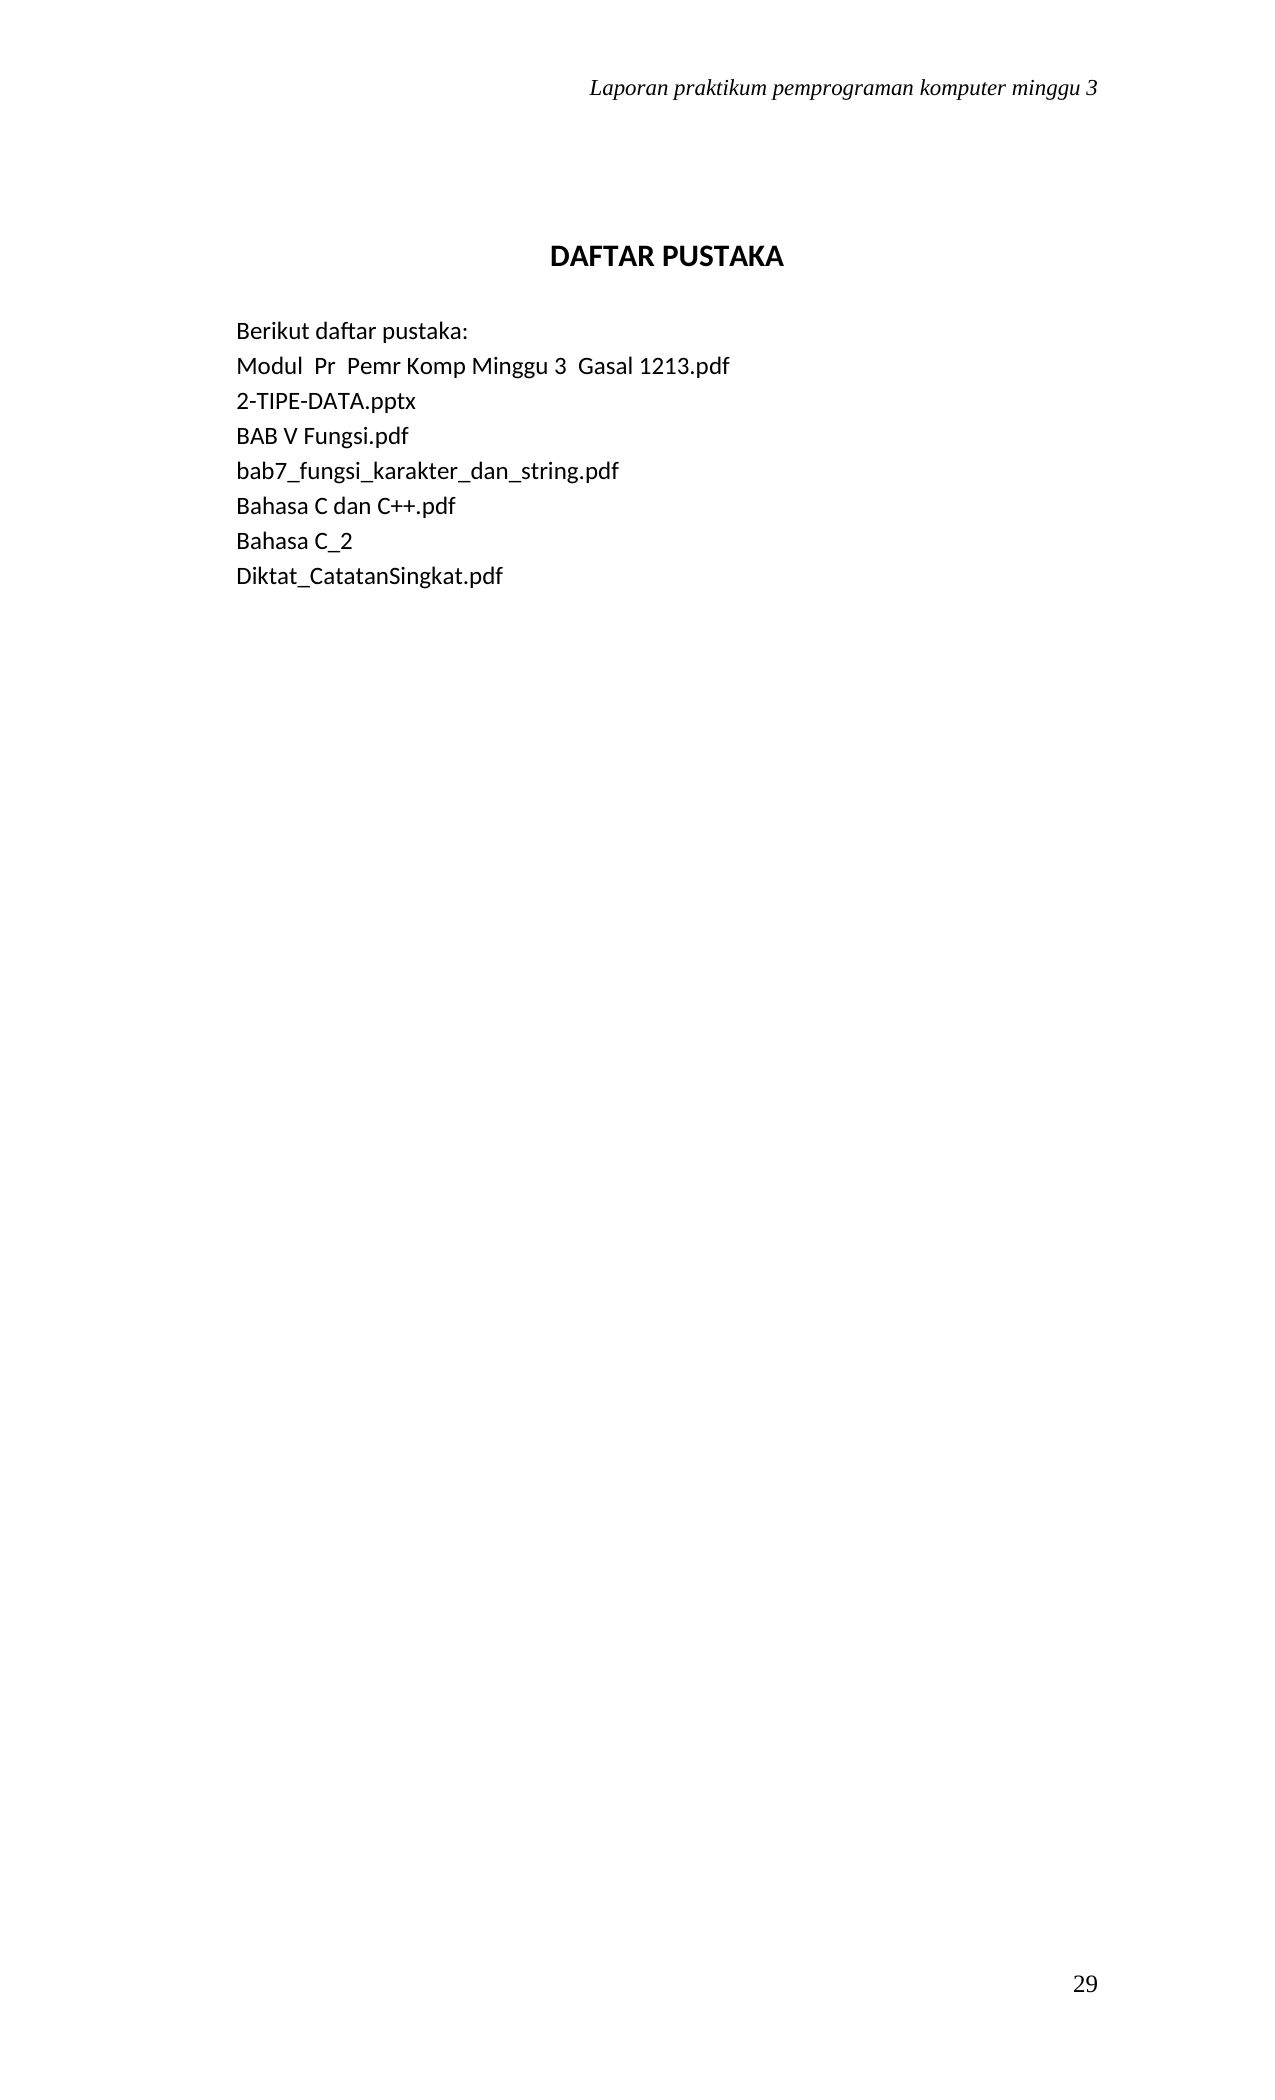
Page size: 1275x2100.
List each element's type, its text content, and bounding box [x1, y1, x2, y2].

text Bahasa C_2 [236, 525, 1098, 556]
text bab7_fungsi_karakter_dan_string.pdf [236, 455, 1098, 486]
text Berikut daftar pustaka: [236, 315, 1098, 346]
text DAFTAR PUSTAKA [236, 236, 1098, 274]
text Bahasa C dan C++.pdf [236, 490, 1098, 521]
text Diktat_CatatanSingkat.pdf [236, 560, 1098, 591]
text BAB V Fungsi.pdf [236, 420, 1098, 451]
text Modul Pr Pemr Komp Minggu 3 Gasal 1213.pdf [236, 350, 1098, 381]
text 2-TIPE-DATA.pptx [236, 385, 1098, 416]
